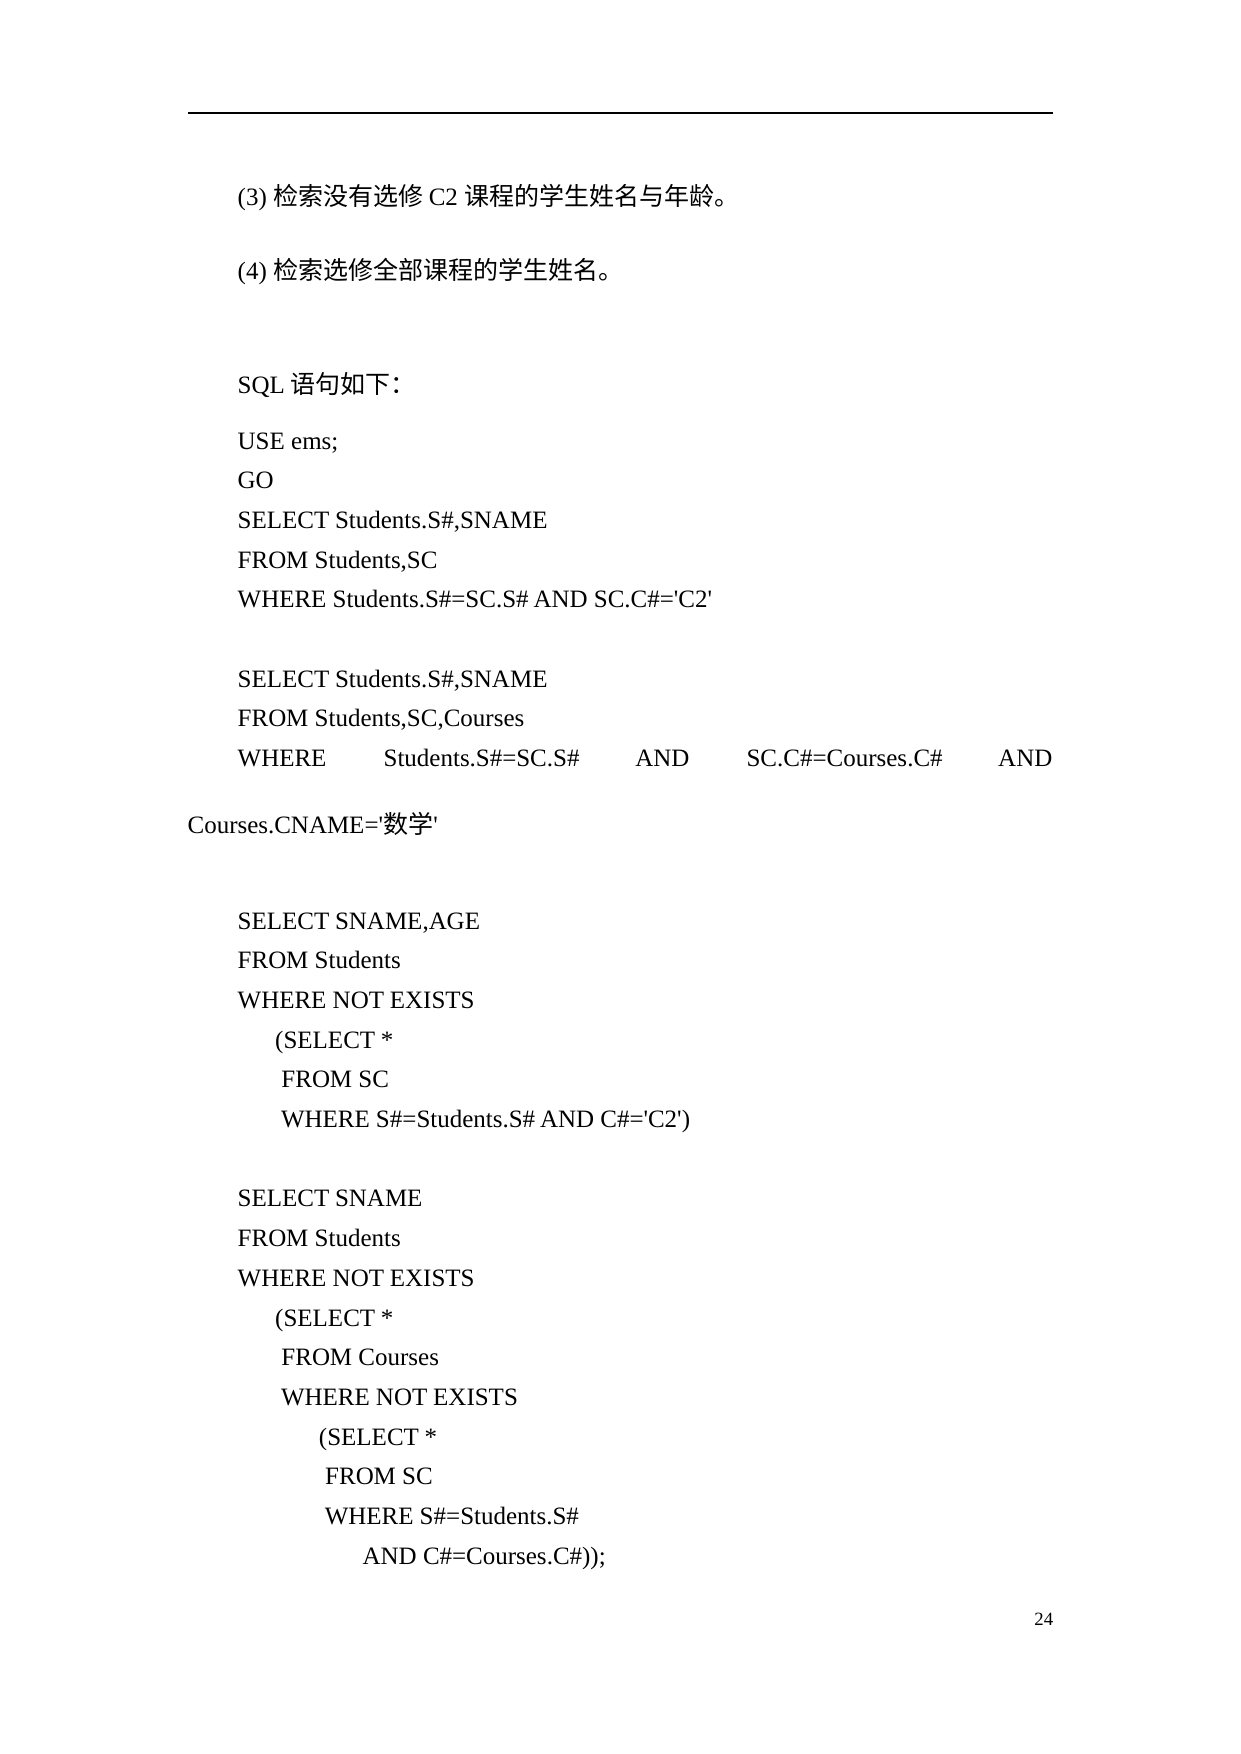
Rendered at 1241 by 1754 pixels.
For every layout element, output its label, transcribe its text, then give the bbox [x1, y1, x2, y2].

text SELECT Students.S#,SNAME [187, 503, 1053, 536]
text FROM SC [187, 1063, 1053, 1095]
text WHERE NOT EXISTS [187, 1380, 1053, 1413]
text USE ems; [187, 424, 1053, 456]
text WHERE S#=Students.S# [187, 1499, 1053, 1532]
text AND C#=Courses.C#)); [187, 1539, 1053, 1571]
text FROM Students,SC [187, 543, 1053, 575]
text SELECT SNAME,AGE [187, 904, 1053, 936]
text WHERE NOT EXISTS [187, 983, 1053, 1016]
text FROM Students [187, 1221, 1053, 1254]
text FROM Students [187, 943, 1053, 976]
text FROM Courses [187, 1340, 1053, 1373]
text SELECT SNAME [187, 1182, 1053, 1214]
text (SELECT * [187, 1023, 1053, 1055]
text (SELECT * [187, 1420, 1053, 1452]
text WHERE NOT EXISTS [187, 1261, 1053, 1293]
text GO [187, 463, 1053, 496]
text FROM SC [187, 1459, 1053, 1492]
text WHERE S#=Students.S# AND C#='C2') [187, 1102, 1053, 1135]
text (3) 检索没有选修 C2 课程的学生姓名与年龄。 [187, 162, 1053, 227]
text WHERE Students.S#=SC.S# AND SC.C#=Courses.C# AND Courses.CNAME='数学' [187, 741, 1053, 855]
text (4) 检索选修全部课程的学生姓名。 [187, 236, 1053, 301]
text SELECT Students.S#,SNAME [187, 662, 1053, 694]
text (SELECT * [187, 1301, 1053, 1333]
text FROM Students,SC,Courses [187, 702, 1053, 734]
text SQL语句如下： [187, 350, 1053, 415]
text WHERE Students.S#=SC.S# AND SC.C#='C2' [187, 583, 1053, 615]
